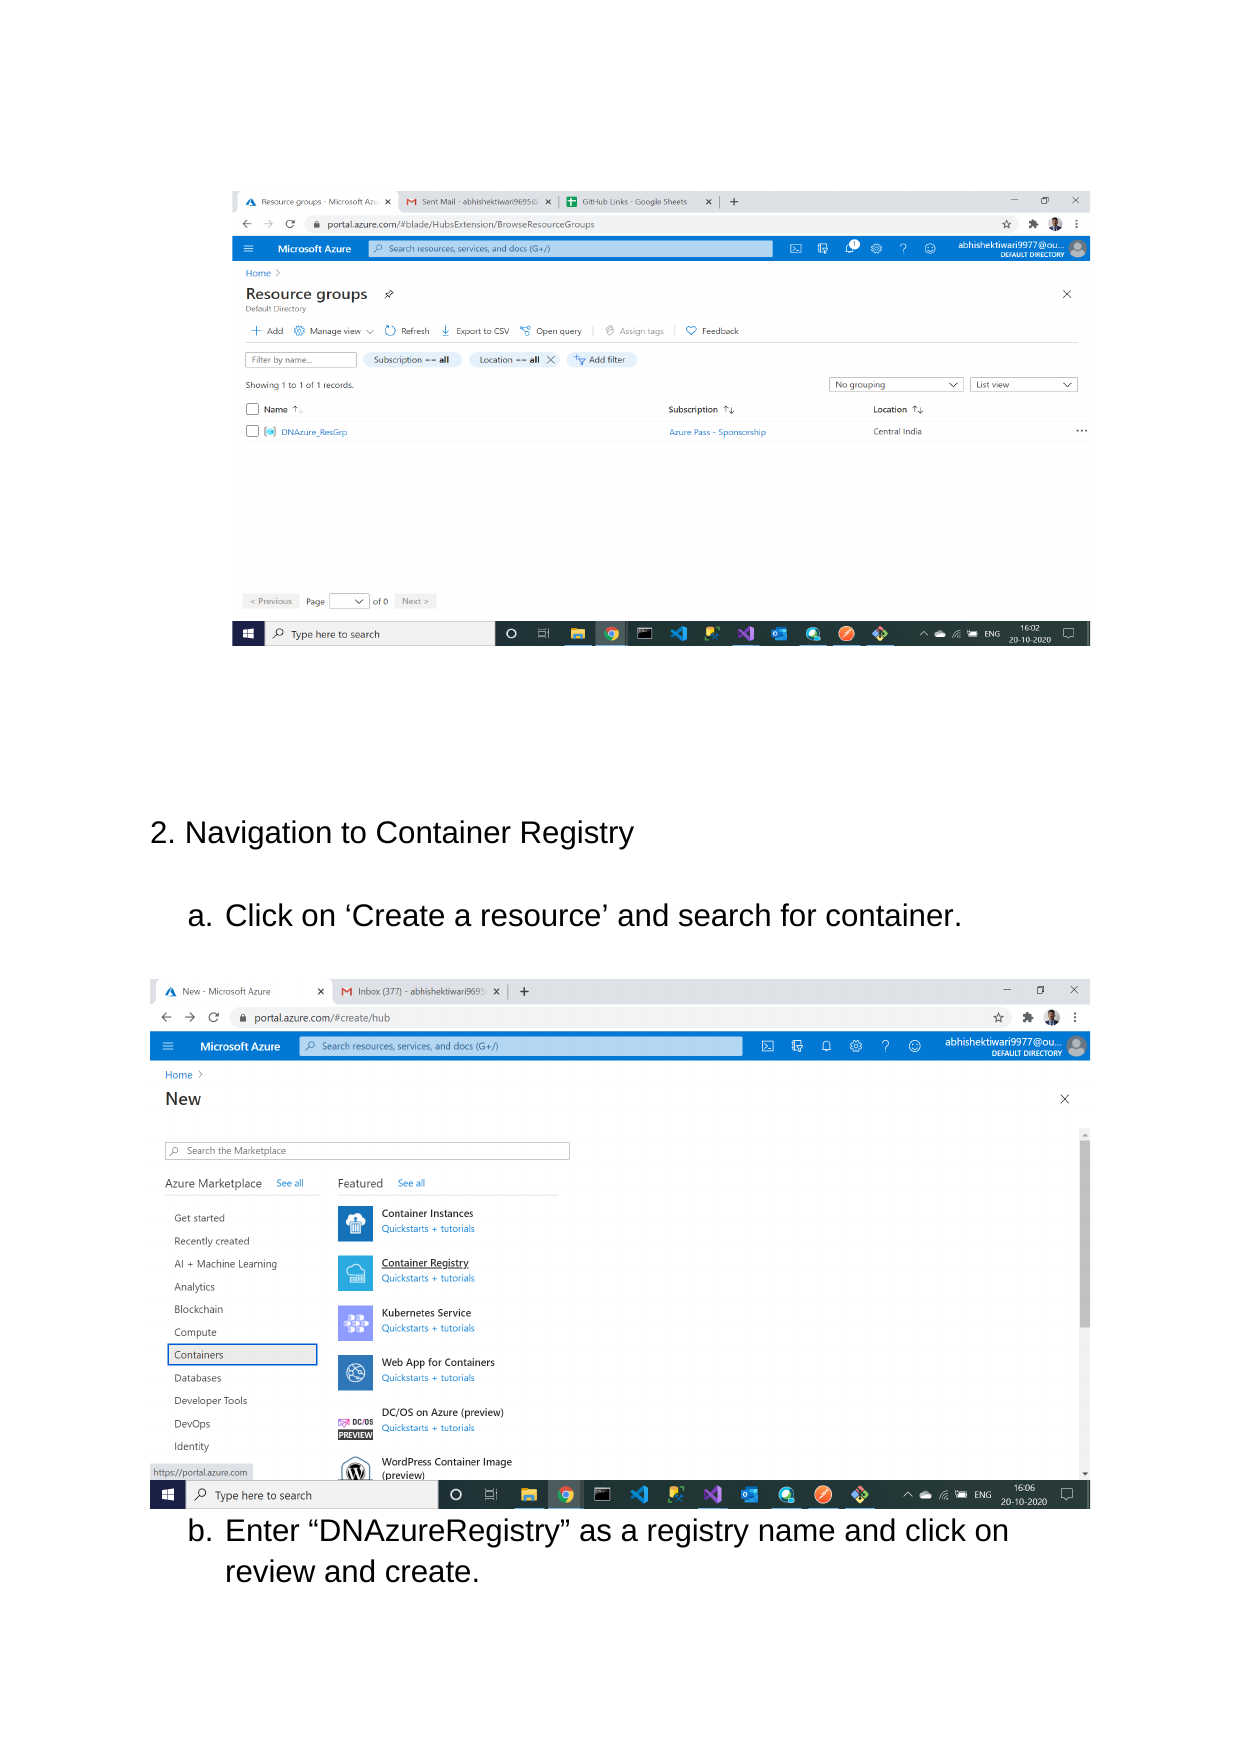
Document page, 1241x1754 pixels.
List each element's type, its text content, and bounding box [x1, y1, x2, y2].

picture [150, 979, 1091, 1509]
text 2. Navigation to Container Registry [150, 814, 1090, 850]
list Enter “DNAzureRegistry” as a registry name and click on review and create. [187, 1512, 1090, 1589]
list Click on ‘Create a resource’ and search for container. [187, 897, 1090, 933]
picture [232, 191, 1091, 646]
